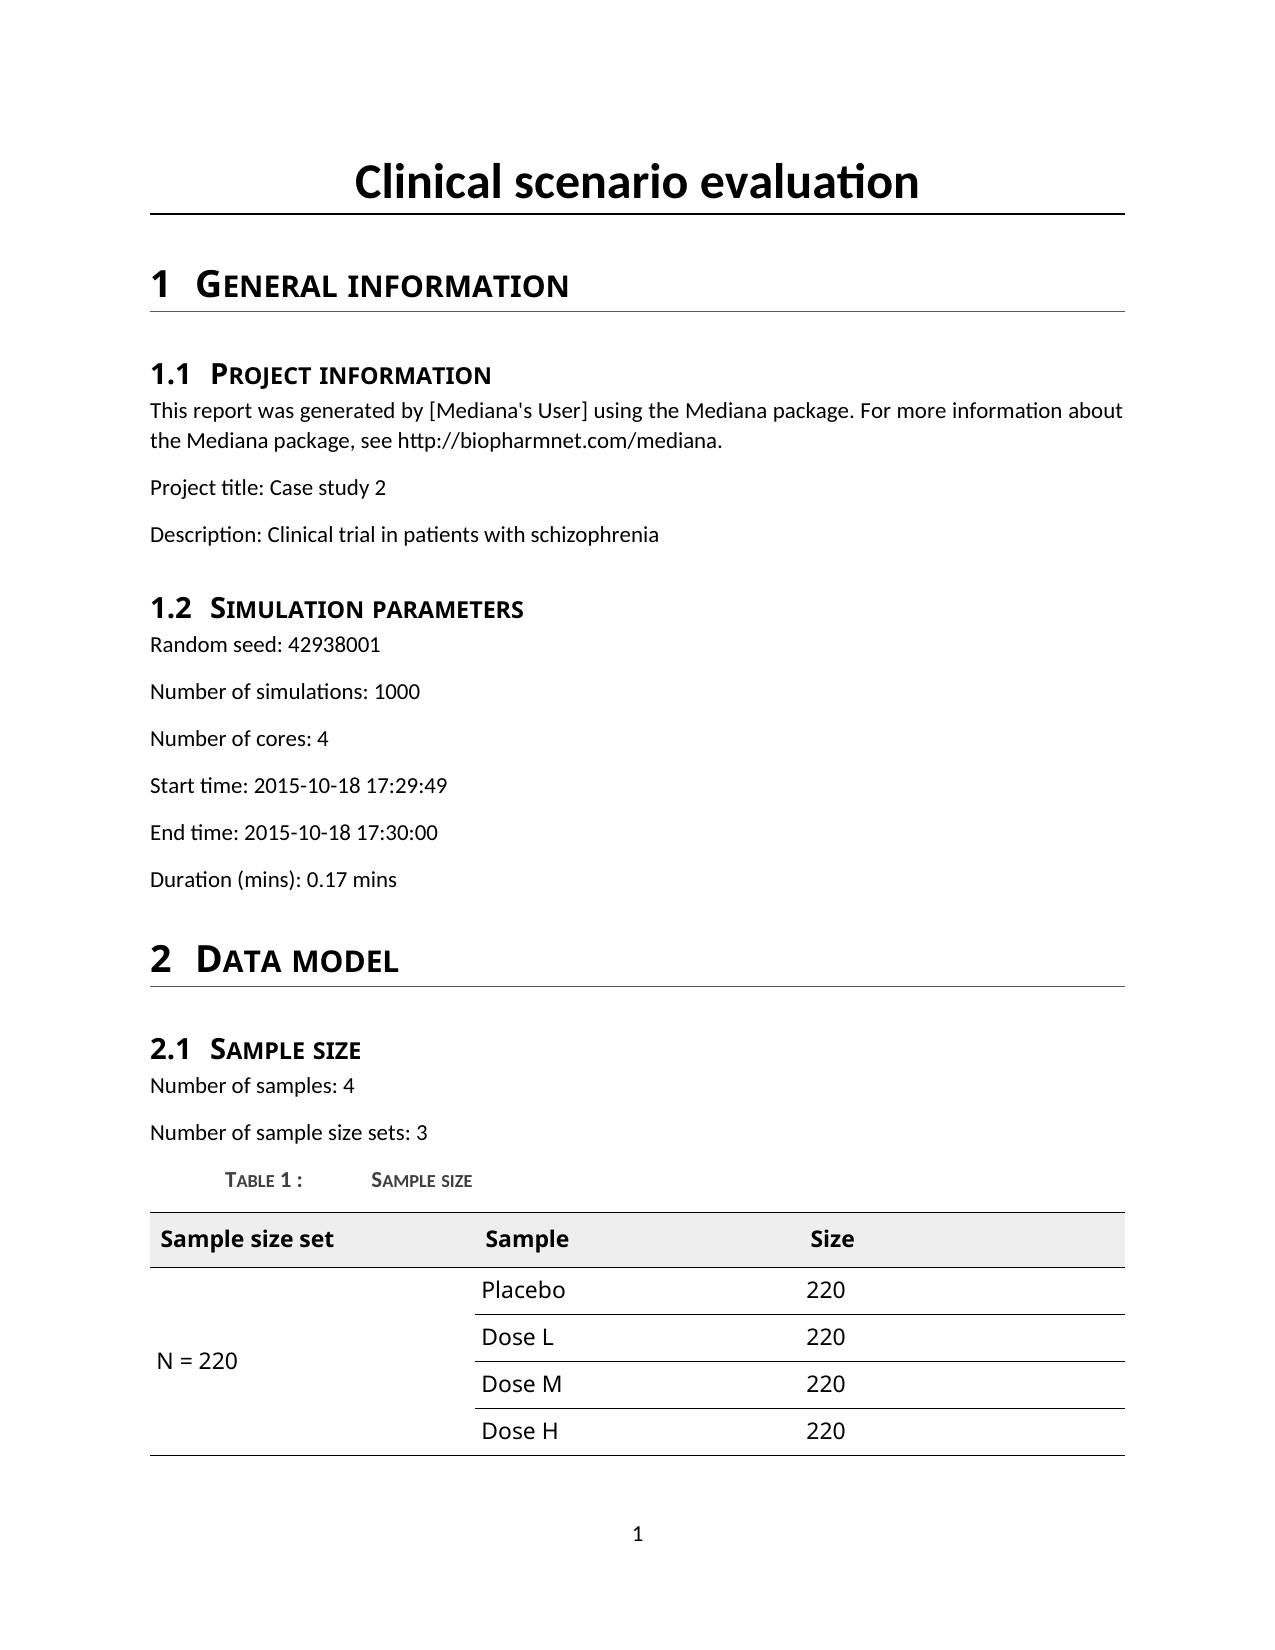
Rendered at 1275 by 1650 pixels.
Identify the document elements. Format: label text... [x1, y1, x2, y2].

table_cell 220 [800, 1315, 1125, 1361]
table_cell N = 220 [150, 1268, 475, 1454]
table_cell 220 [800, 1268, 1125, 1314]
subtitle Project information [150, 353, 1125, 393]
table_header Sample size set [150, 1213, 475, 1267]
text Number of cores: 4 [150, 724, 1125, 752]
text Start time: 2015-10-18 17:29:49 [150, 771, 1125, 799]
table_cell Dose L [475, 1315, 800, 1361]
table_cell Placebo [475, 1268, 800, 1314]
text Sample size [225, 1165, 1125, 1193]
text Number of samples: 4 [150, 1071, 1125, 1099]
title Clinical scenario evaluation [150, 150, 1125, 213]
table_header Sample [475, 1213, 800, 1267]
subtitle General information [150, 257, 1125, 311]
text Duration (mins): 0.17 mins [150, 865, 1125, 893]
text Number of sample size sets: 3 [150, 1118, 1125, 1146]
text Number of simulations: 1000 [150, 677, 1125, 705]
text This report was generated by [Mediana's User] using the Mediana package. For more information about the Mediana package, see http://biopharmnet.com/mediana. [150, 396, 1125, 454]
table_header Size [800, 1213, 1125, 1267]
subtitle Data model [150, 933, 1125, 986]
table_cell 220 [800, 1409, 1125, 1454]
text End time: 2015-10-18 17:30:00 [150, 818, 1125, 846]
subtitle Simulation parameters [150, 588, 1125, 627]
table_cell 220 [800, 1362, 1125, 1408]
text Description: Clinical trial in patients with schizophrenia [150, 520, 1125, 548]
table_cell Dose M [475, 1362, 800, 1408]
text Random seed: 42938001 [150, 631, 1125, 658]
table_cell Dose H [475, 1409, 800, 1454]
subtitle Sample size [150, 1028, 1125, 1068]
text Project title: Case study 2 [150, 473, 1125, 501]
